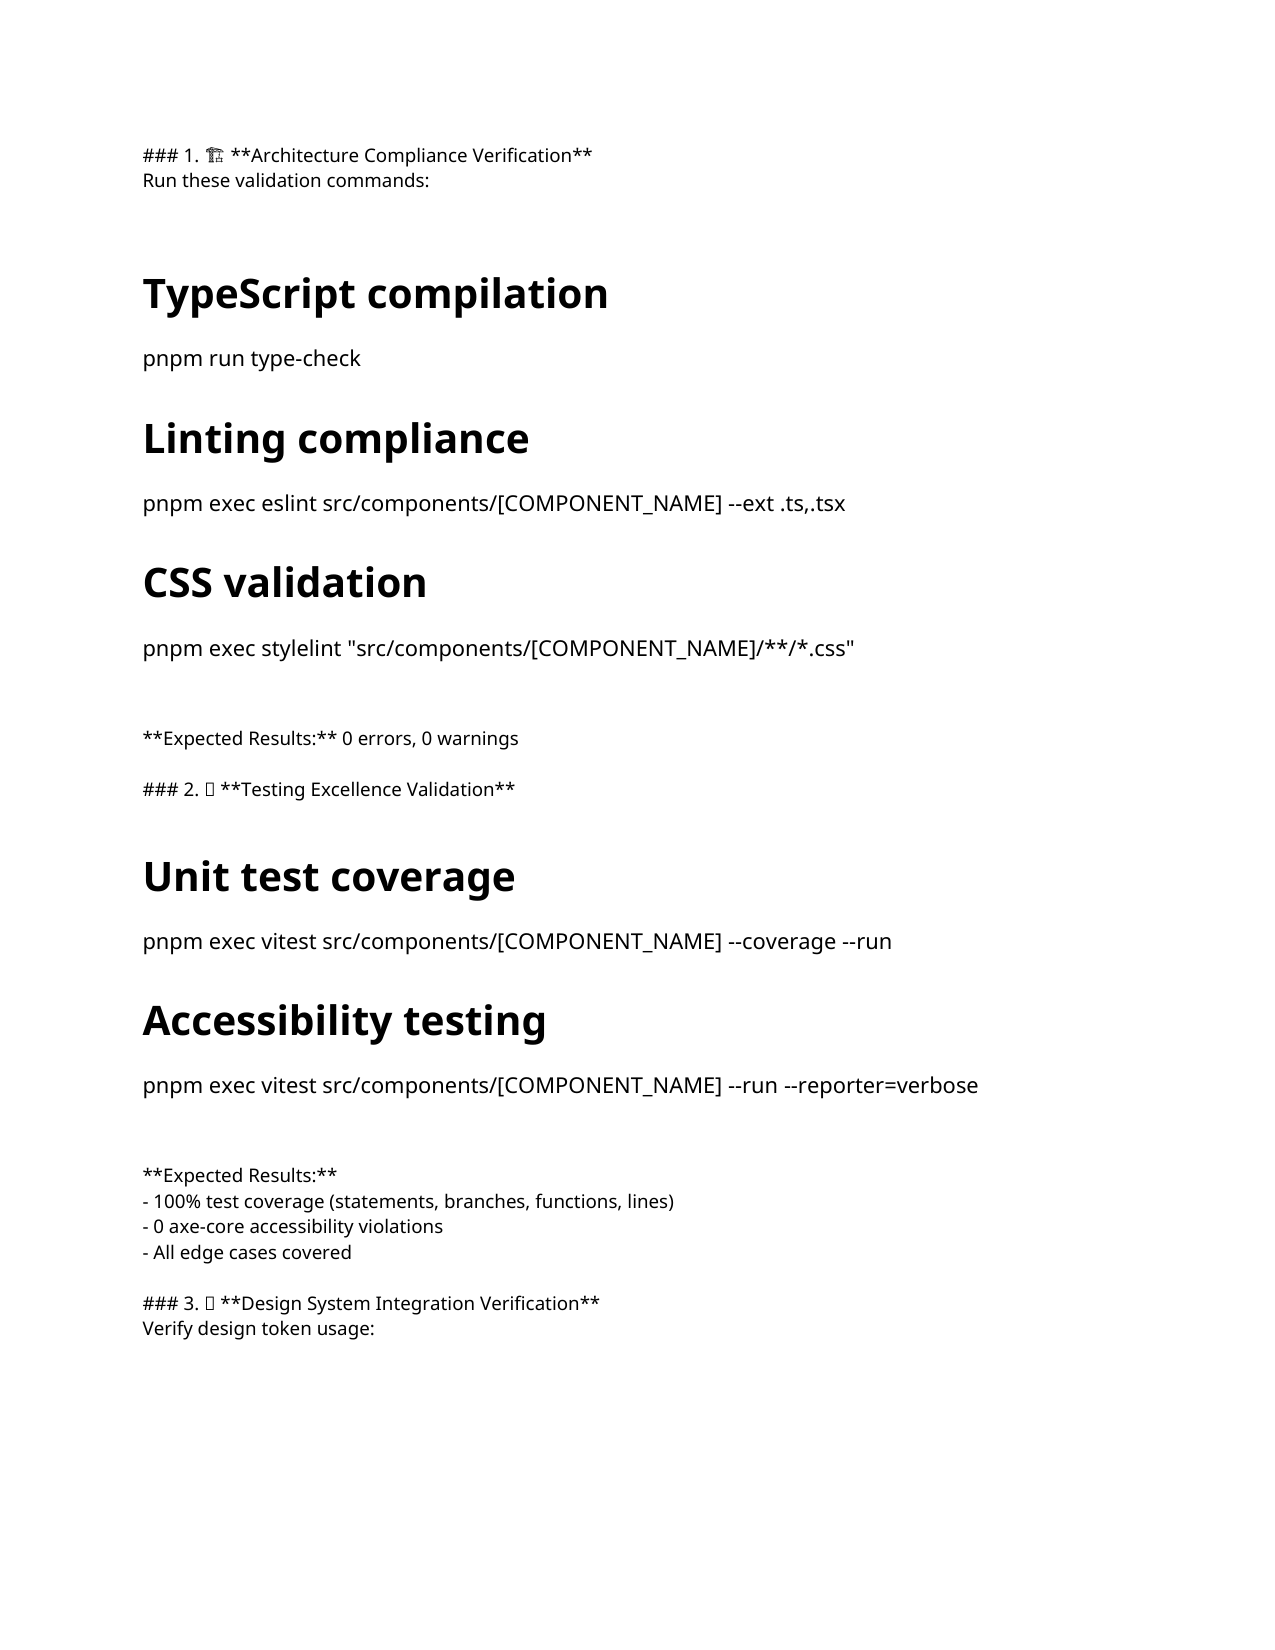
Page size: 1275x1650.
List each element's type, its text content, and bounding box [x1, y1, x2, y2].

text pnpm exec stylelint "src/components/[COMPONENT_NAME]/**/*.css" [142, 633, 1133, 662]
text Linting compliance [142, 410, 1133, 465]
text TypeScript compilation [142, 265, 1133, 320]
text Unit test coverage [142, 847, 1133, 903]
text CSS validation [142, 554, 1133, 610]
text pnpm run type-check [142, 343, 1133, 373]
text pnpm exec vitest src/components/[COMPONENT_NAME] --coverage --run [142, 926, 1133, 956]
text Accessibility testing [142, 992, 1133, 1048]
text pnpm exec eslint src/components/[COMPONENT_NAME] --ext .ts,.tsx [142, 488, 1133, 518]
text pnpm exec vitest src/components/[COMPONENT_NAME] --run --reporter=verbose [142, 1071, 1133, 1100]
